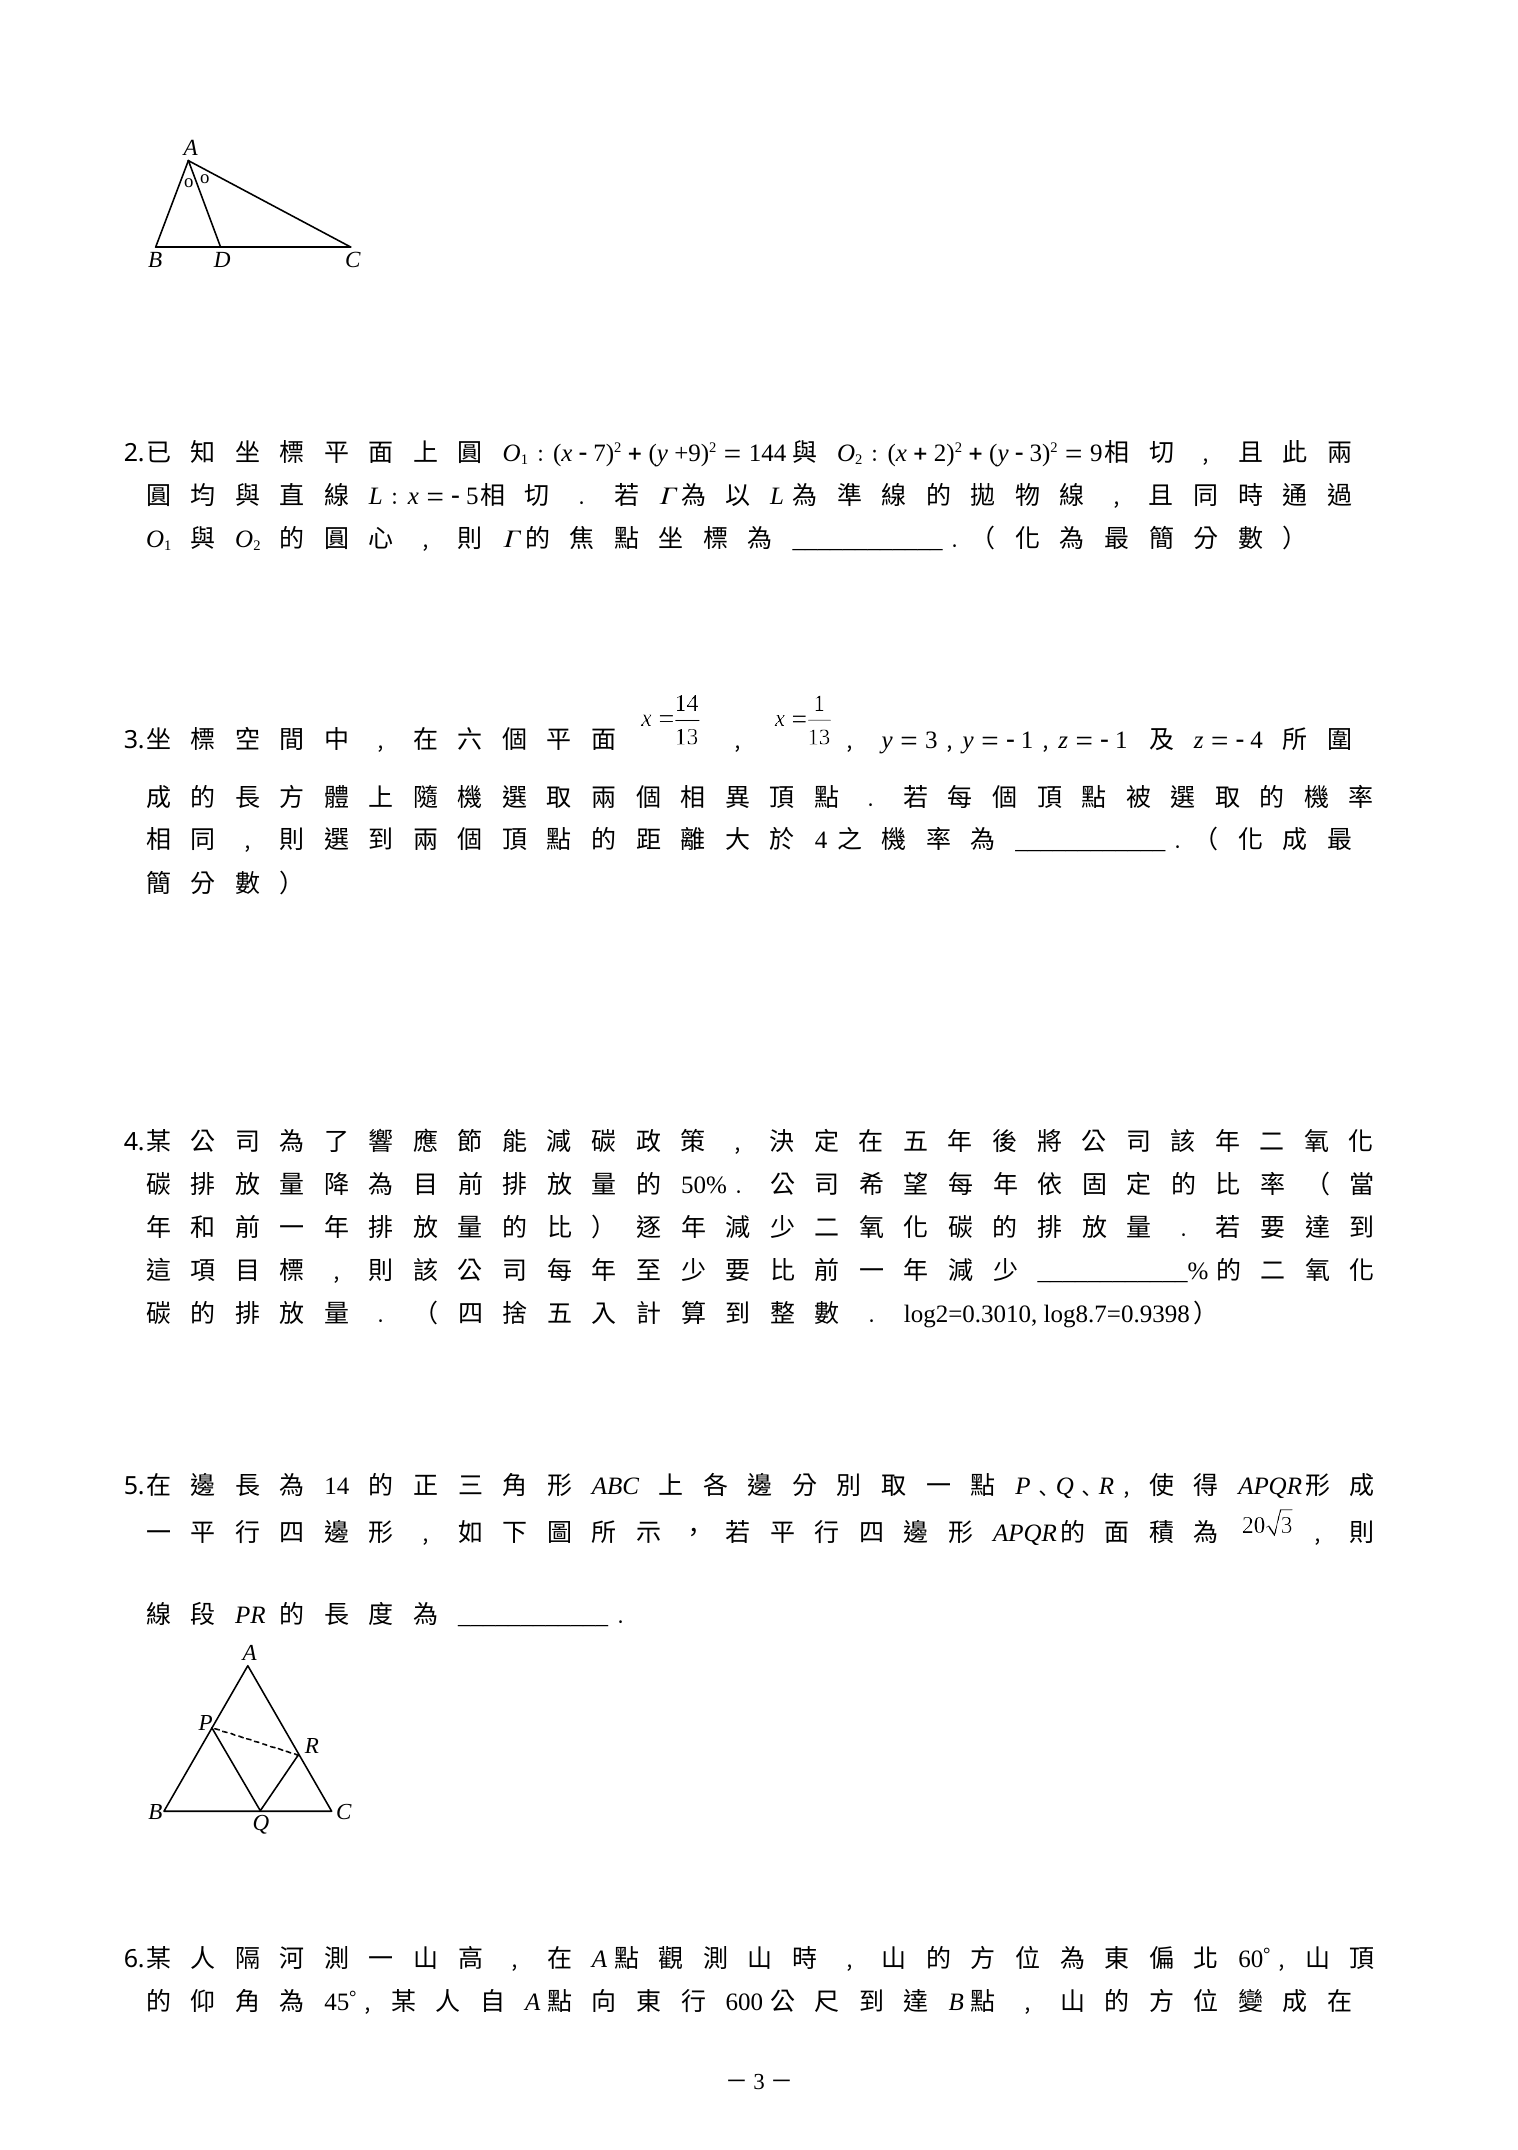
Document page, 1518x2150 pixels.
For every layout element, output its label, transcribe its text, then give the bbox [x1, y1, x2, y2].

text 2.已知坐標平面上圓O1﹕(x 7)2 (y +9)2 144與O2﹕(x 2)2 (y 3)2 9相切﹐且此兩圓均與直線L﹕x 5相切﹒若 為以L為準線的拋物線﹐且同時通過O1與O2的圓心﹐則 的焦點坐標為____________﹒（化為最簡分數） [123, 429, 1394, 558]
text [123, 1935, 1394, 2021]
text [123, 128, 1394, 300]
text 5.在邊長為14的正三角形ABC上各邊分別取一點P﹑Q﹑R﹐使得APQR形成一平行四邊形﹐如下圖所示，若平行四邊形APQR的面積為﹐則線段PR的長度為____________﹒ [123, 1462, 1394, 1892]
text 3.坐標空間中﹐在六個平面﹐﹐y 3﹐y 1﹐z 1及z 4所圍成的長方體上隨機選取兩個相異頂點﹒若每個頂點被選取的機率相同﹐則選到兩個頂點的距離大於4之機率為____________﹒（化成最簡分數） [123, 688, 1394, 903]
text 4.某公司為了響應節能減碳政策﹐決定在五年後將公司該年二氧化碳排放量降為目前排放量的50%﹒公司希望每年依固定的比率（當年和前一年排放量的比）逐年減少二氧化碳的排放量﹒若要達到這項目標﹐則該公司每年至少要比前一年減少____________%的二氧化碳的排放量﹒（四捨五入計算到整數﹒log2=0.3010, log8.7=0.9398） [123, 1118, 1394, 1333]
